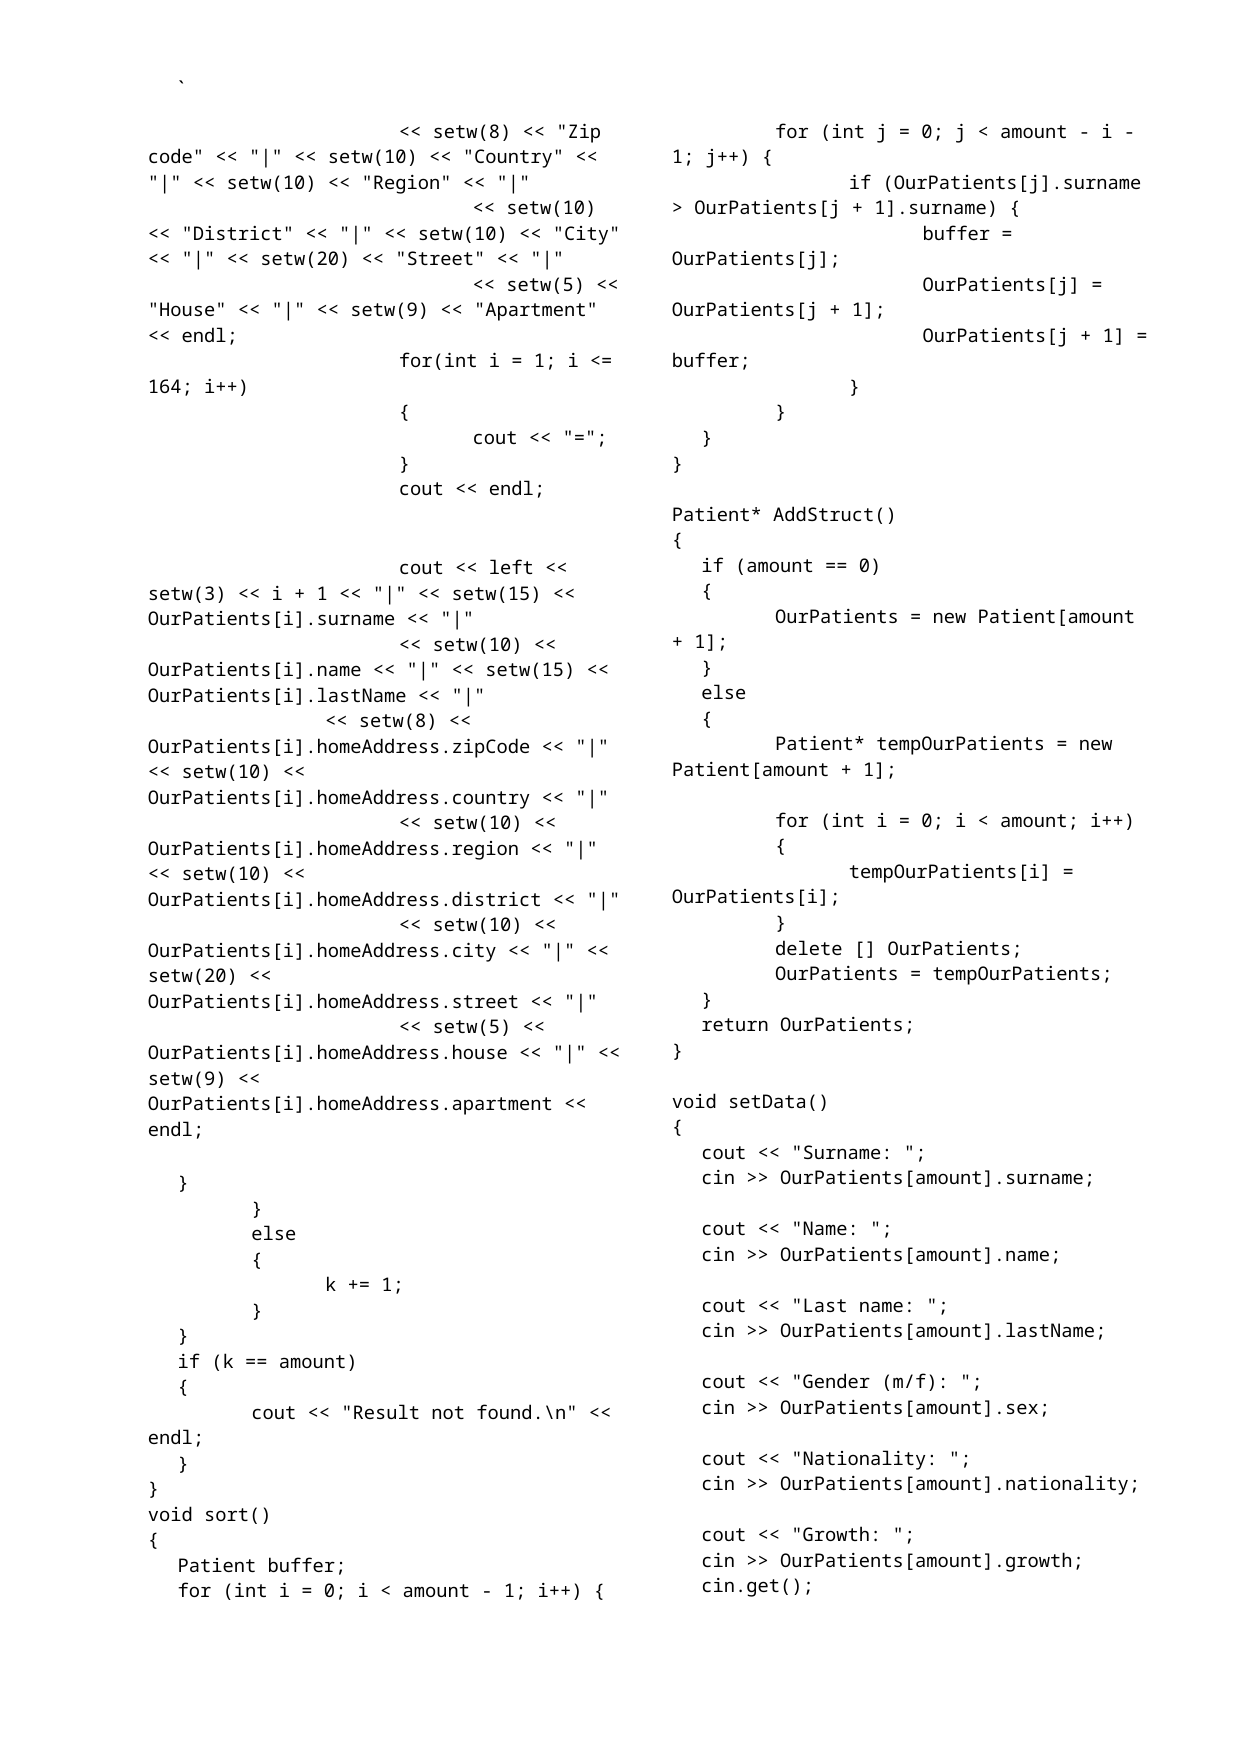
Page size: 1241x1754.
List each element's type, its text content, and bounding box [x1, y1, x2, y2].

text } [148, 1297, 627, 1323]
text else [148, 1221, 627, 1246]
text cin >> OurPatients[amount].lastName; [672, 1318, 1152, 1343]
text for (int j = 0; j < amount - i - 1; j++) { [672, 118, 1152, 169]
text } [148, 450, 627, 475]
text for(int i = 1; i <= 164; i++) [148, 348, 627, 399]
text cout << "Growth: "; [672, 1522, 1152, 1547]
text } [148, 1450, 627, 1476]
text cin >> OurPatients[amount].nationality; [672, 1471, 1152, 1496]
text cout << left << setw(3) << i + 1 << "|" << setw(15) << OurPatients[i].surname << "|" [148, 554, 627, 631]
text << setw(8) << "Zip code" << "|" << setw(10) << "Country" << "|" << setw(10) << "Region" << "|" [148, 118, 627, 195]
text { [148, 1527, 627, 1552]
text tempOurPatients[i] = OurPatients[i]; [672, 858, 1152, 909]
text void sort() [148, 1501, 627, 1527]
text } [672, 424, 1152, 450]
text { [672, 577, 1152, 603]
text for (int i = 0; i < amount - 1; i++) { [148, 1578, 627, 1603]
text OurPatients = new Patient[amount + 1]; [672, 603, 1152, 654]
text cout << "Last name: "; [672, 1292, 1152, 1318]
text { [148, 399, 627, 424]
text cout << "Result not found.\n" << endl; [148, 1399, 627, 1450]
text { [672, 526, 1152, 552]
text k += 1; [148, 1272, 627, 1297]
text } [672, 450, 1152, 475]
text } [148, 1323, 627, 1348]
text if (OurPatients[j].surname > OurPatients[j + 1].surname) { [672, 169, 1152, 220]
text delete [] OurPatients; [672, 935, 1152, 960]
text if (amount == 0) [672, 552, 1152, 577]
text cout << "="; [148, 424, 627, 450]
text cin >> OurPatients[amount].sex; [672, 1394, 1152, 1420]
text } [672, 986, 1152, 1011]
text << setw(10) << OurPatients[i].name << "|" << setw(15) << OurPatients[i].lastName << "|" [148, 631, 627, 708]
text OurPatients[j] = OurPatients[j + 1]; [672, 271, 1152, 322]
text } [148, 1476, 627, 1501]
text << setw(5) << "House" << "|" << setw(9) << "Apartment" << endl; [148, 271, 627, 348]
text cout << "Surname: "; [672, 1139, 1152, 1164]
text { [672, 705, 1152, 731]
text << setw(5) << OurPatients[i].homeAddress.house << "|" << setw(9) << OurPatients[i].homeAddress.apartment << endl; [148, 1014, 627, 1141]
text buffer = OurPatients[j]; [672, 220, 1152, 271]
text } [148, 1195, 627, 1221]
text } [672, 399, 1152, 424]
text cin >> OurPatients[amount].name; [672, 1241, 1152, 1267]
text Patient buffer; [148, 1552, 627, 1578]
text cout << "Name: "; [672, 1216, 1152, 1241]
text { [148, 1374, 627, 1399]
text Patient* AddStruct() [672, 501, 1152, 526]
text } [672, 654, 1152, 679]
text { [672, 833, 1152, 858]
text else [672, 679, 1152, 705]
text cout << "Gender (m/f): "; [672, 1369, 1152, 1394]
text cin >> OurPatients[amount].surname; [672, 1164, 1152, 1190]
text } [672, 373, 1152, 399]
text } [148, 1169, 627, 1195]
text void setData() [672, 1088, 1152, 1113]
text if (k == amount) [148, 1348, 627, 1374]
text { [672, 1113, 1152, 1139]
text << setw(10) << "District" << "|" << setw(10) << "City" << "|" << setw(20) << "Street" << "|" [148, 195, 627, 271]
text << setw(10) << OurPatients[i].homeAddress.city << "|" << setw(20) << OurPatients[i].homeAddress.street << "|" [148, 912, 627, 1014]
text { [148, 1246, 627, 1272]
text cout << endl; [148, 475, 627, 501]
text OurPatients[j + 1] = buffer; [672, 322, 1152, 373]
text << setw(8) << OurPatients[i].homeAddress.zipCode << "|" << setw(10) << OurPatients[i].homeAddress.country << "|" [148, 708, 627, 810]
text Patient* tempOurPatients = new Patient[amount + 1]; [672, 731, 1152, 782]
text << setw(10) << OurPatients[i].homeAddress.region << "|" << setw(10) << OurPatients[i].homeAddress.district << "|" [148, 810, 627, 912]
text cout << "Nationality: "; [672, 1445, 1152, 1471]
text return OurPatients; [672, 1011, 1152, 1037]
text OurPatients = tempOurPatients; [672, 960, 1152, 986]
text cin.get(); [672, 1573, 1152, 1598]
text cin >> OurPatients[amount].growth; [672, 1547, 1152, 1573]
text for (int i = 0; i < amount; i++) [672, 807, 1152, 833]
text } [672, 909, 1152, 935]
text } [672, 1037, 1152, 1062]
